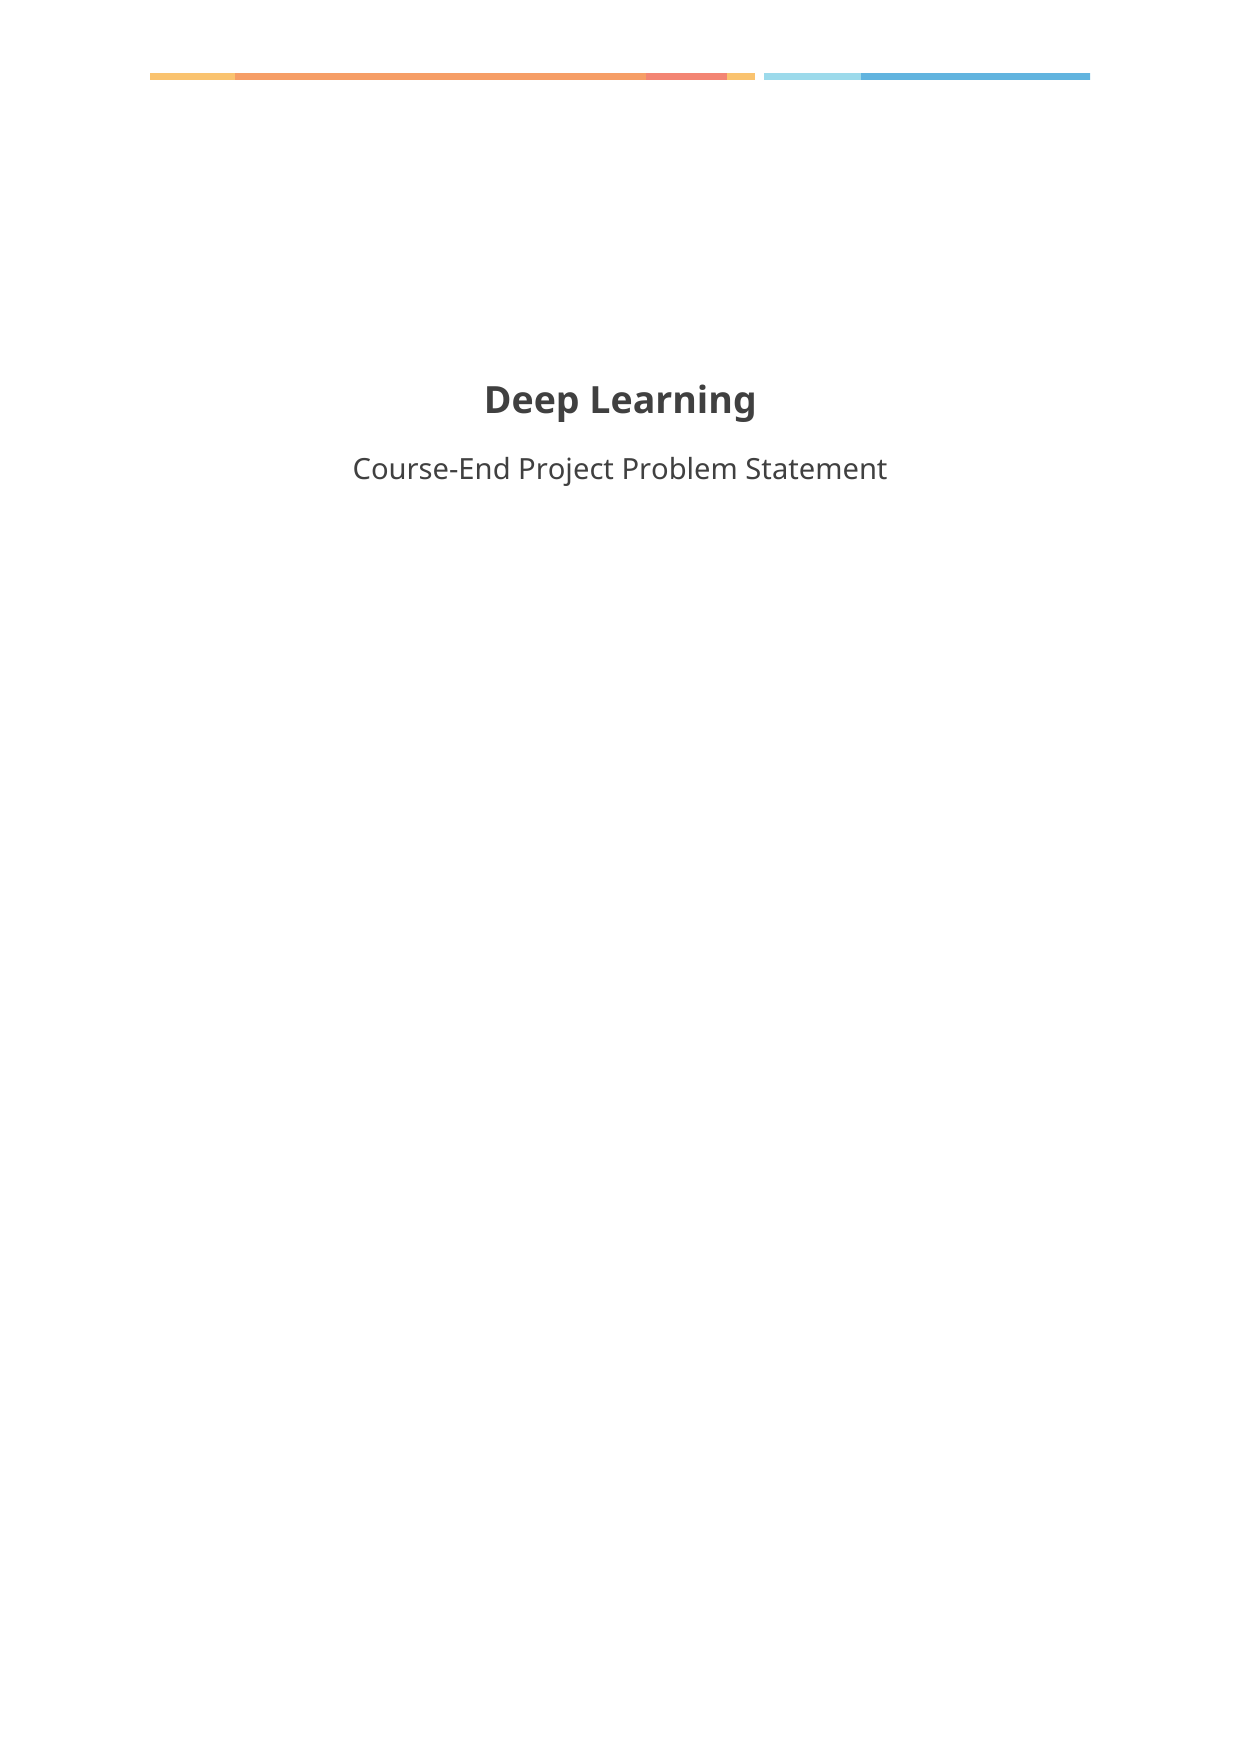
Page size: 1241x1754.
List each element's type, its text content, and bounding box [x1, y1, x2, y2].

picture [150, 73, 1091, 80]
text Course-End Project Problem Statement [150, 449, 1090, 488]
text Deep Learning [150, 373, 1090, 424]
